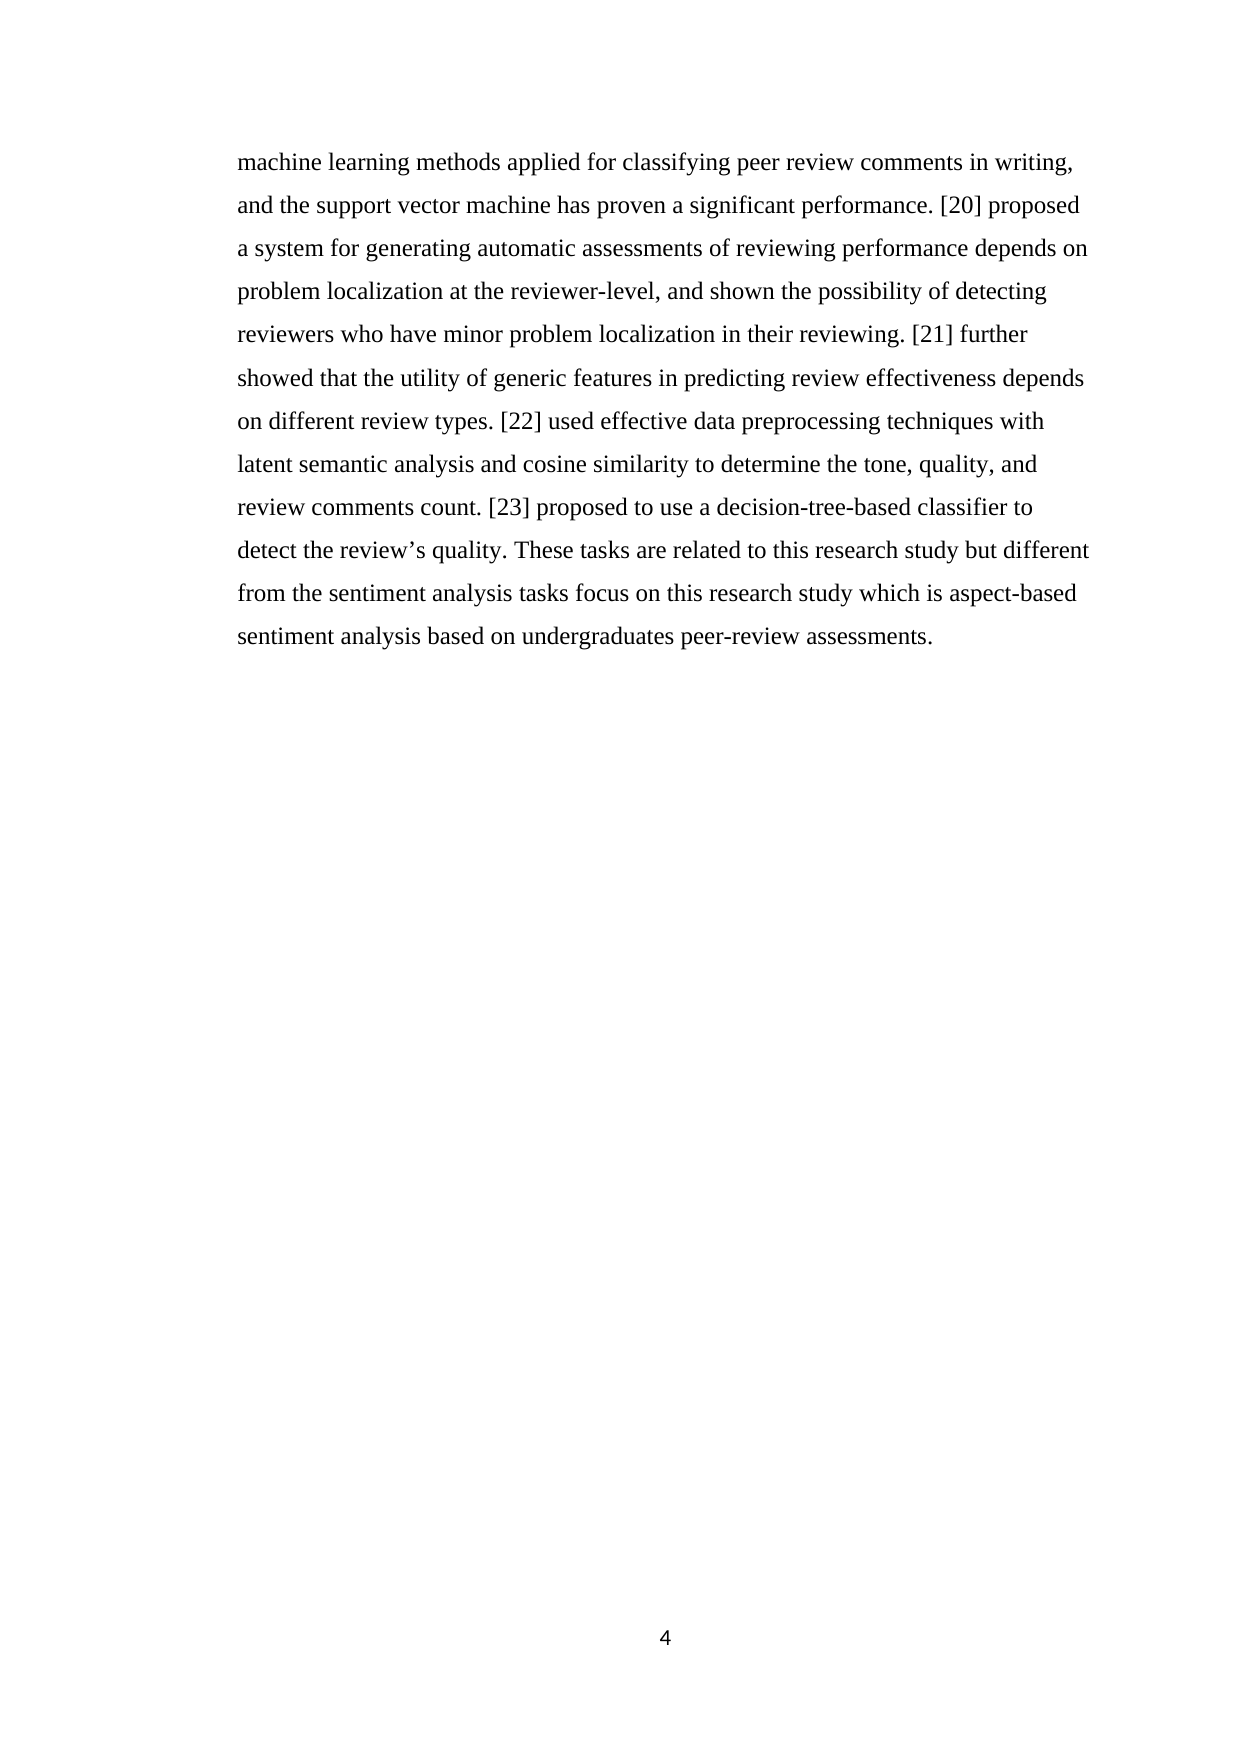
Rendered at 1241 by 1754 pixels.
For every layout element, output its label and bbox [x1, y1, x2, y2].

text [237, 147, 1093, 650]
